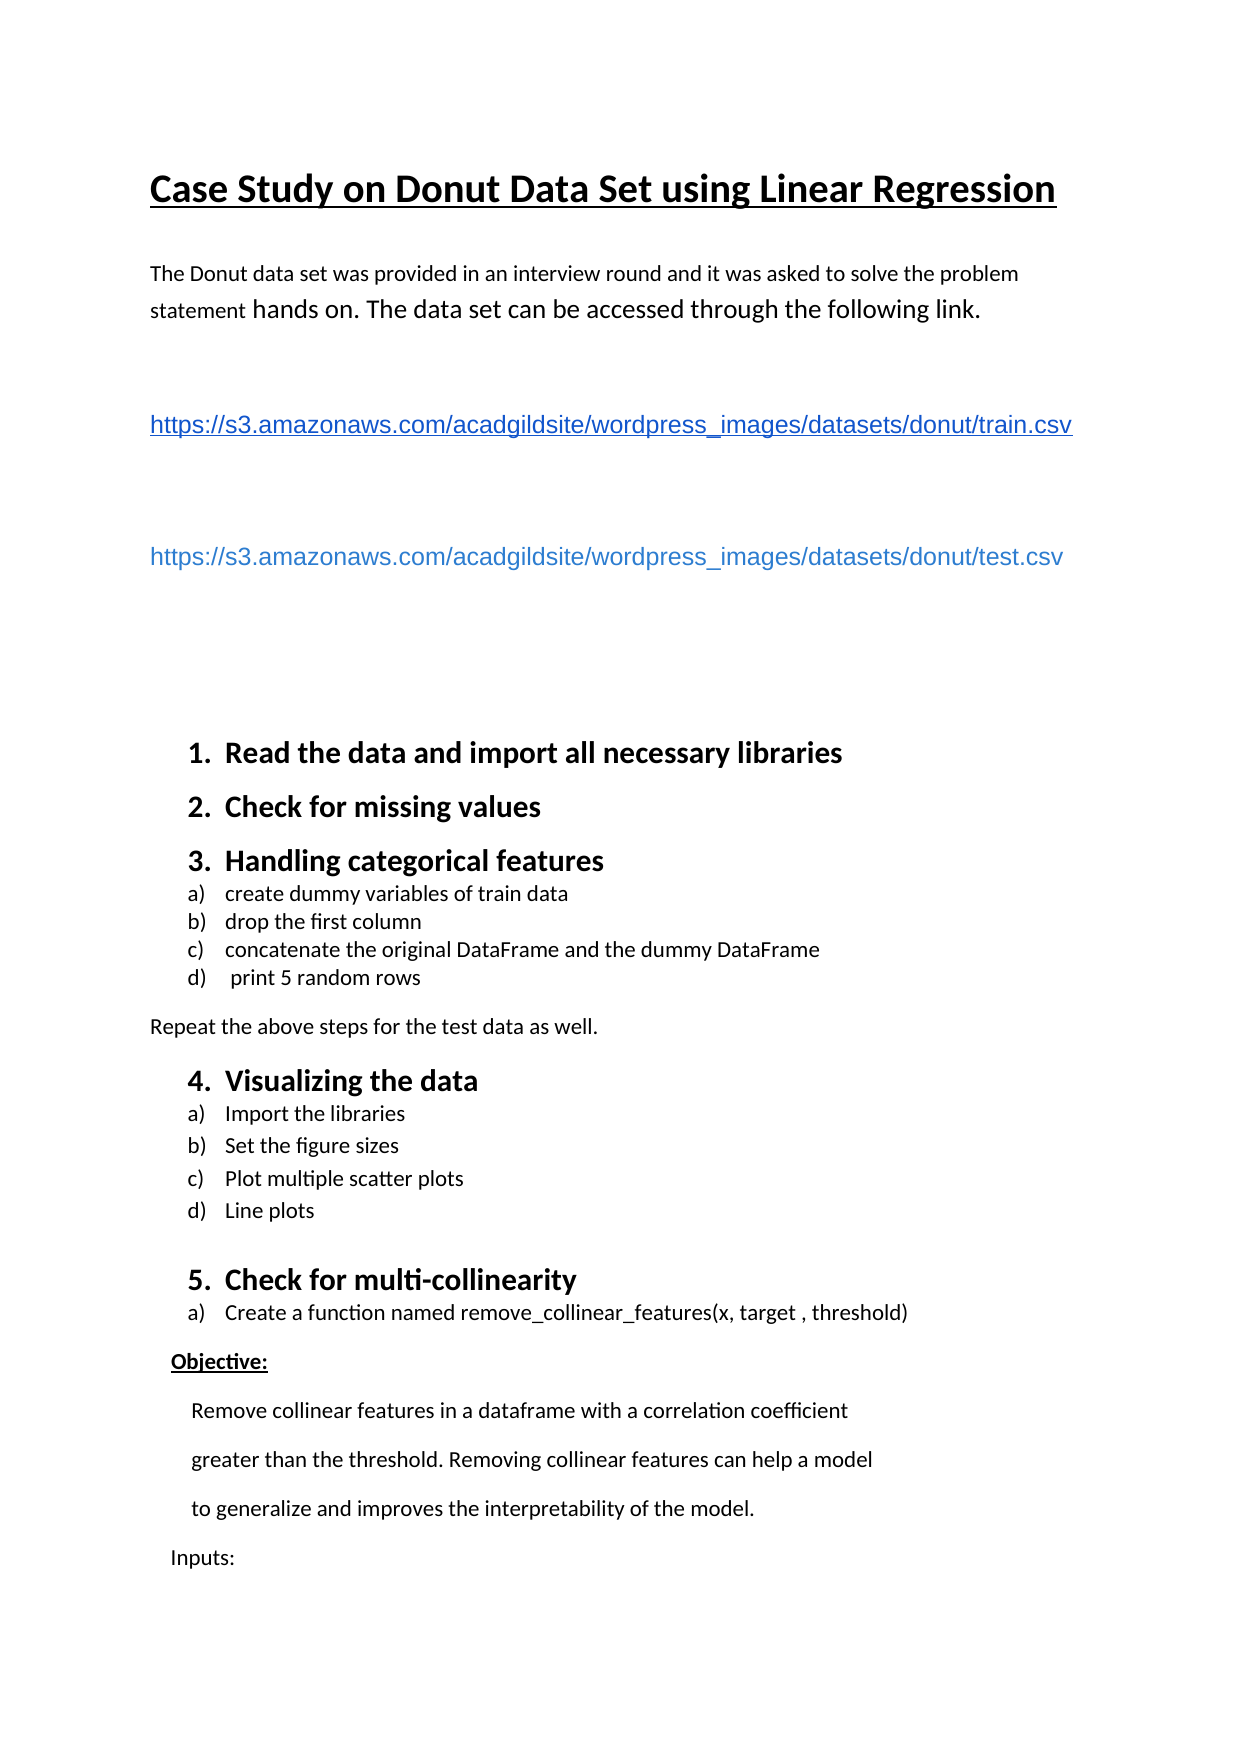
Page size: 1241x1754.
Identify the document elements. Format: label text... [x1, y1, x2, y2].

list Plot multiple scatter plots [187, 1164, 1090, 1192]
list print 5 random rows [187, 963, 1090, 992]
list Create a function named remove_collinear_features(x, target , threshold) [187, 1298, 1090, 1326]
list drop the first column [187, 907, 1090, 936]
list Check for multi-collinearity [187, 1260, 1090, 1298]
list Import the libraries [187, 1099, 1090, 1127]
text https://s3.amazonaws.com/acadgildsite/wordpress_images/datasets/donut/train.csv [150, 410, 1090, 439]
text Inputs: [150, 1543, 1090, 1571]
subtitle Case Study on Donut Data Set using Linear Regression [150, 163, 1090, 213]
text https://s3.amazonaws.com/acadgildsite/wordpress_images/datasets/donut/test.csv [150, 542, 1090, 571]
list Set the figure sizes [187, 1132, 1090, 1159]
subtitle Read the data and import all necessary libraries [187, 733, 1090, 771]
list create dummy variables of train data [187, 879, 1090, 907]
subtitle Visualizing the data [187, 1061, 1090, 1099]
text Repeat the above steps for the test data as well. [150, 1012, 1090, 1040]
subtitle Handling categorical features [187, 841, 1090, 879]
text to generalize and improves the interpretability of the model. [150, 1494, 1090, 1522]
list concatenate the original DataFrame and the dummy DataFrame [187, 936, 1090, 963]
text greater than the threshold. Removing collinear features can help a model [150, 1445, 1090, 1473]
text Remove collinear features in a dataframe with a correlation coefficient [150, 1396, 1090, 1424]
text Objective: [150, 1347, 1090, 1375]
subtitle Check for missing values [187, 787, 1090, 825]
list Line plots [187, 1196, 1090, 1224]
text The Donut data set was provided in an interview round and it was asked to solve the problem statement hands on. The data set can be accessed through the following link. [150, 259, 1090, 325]
